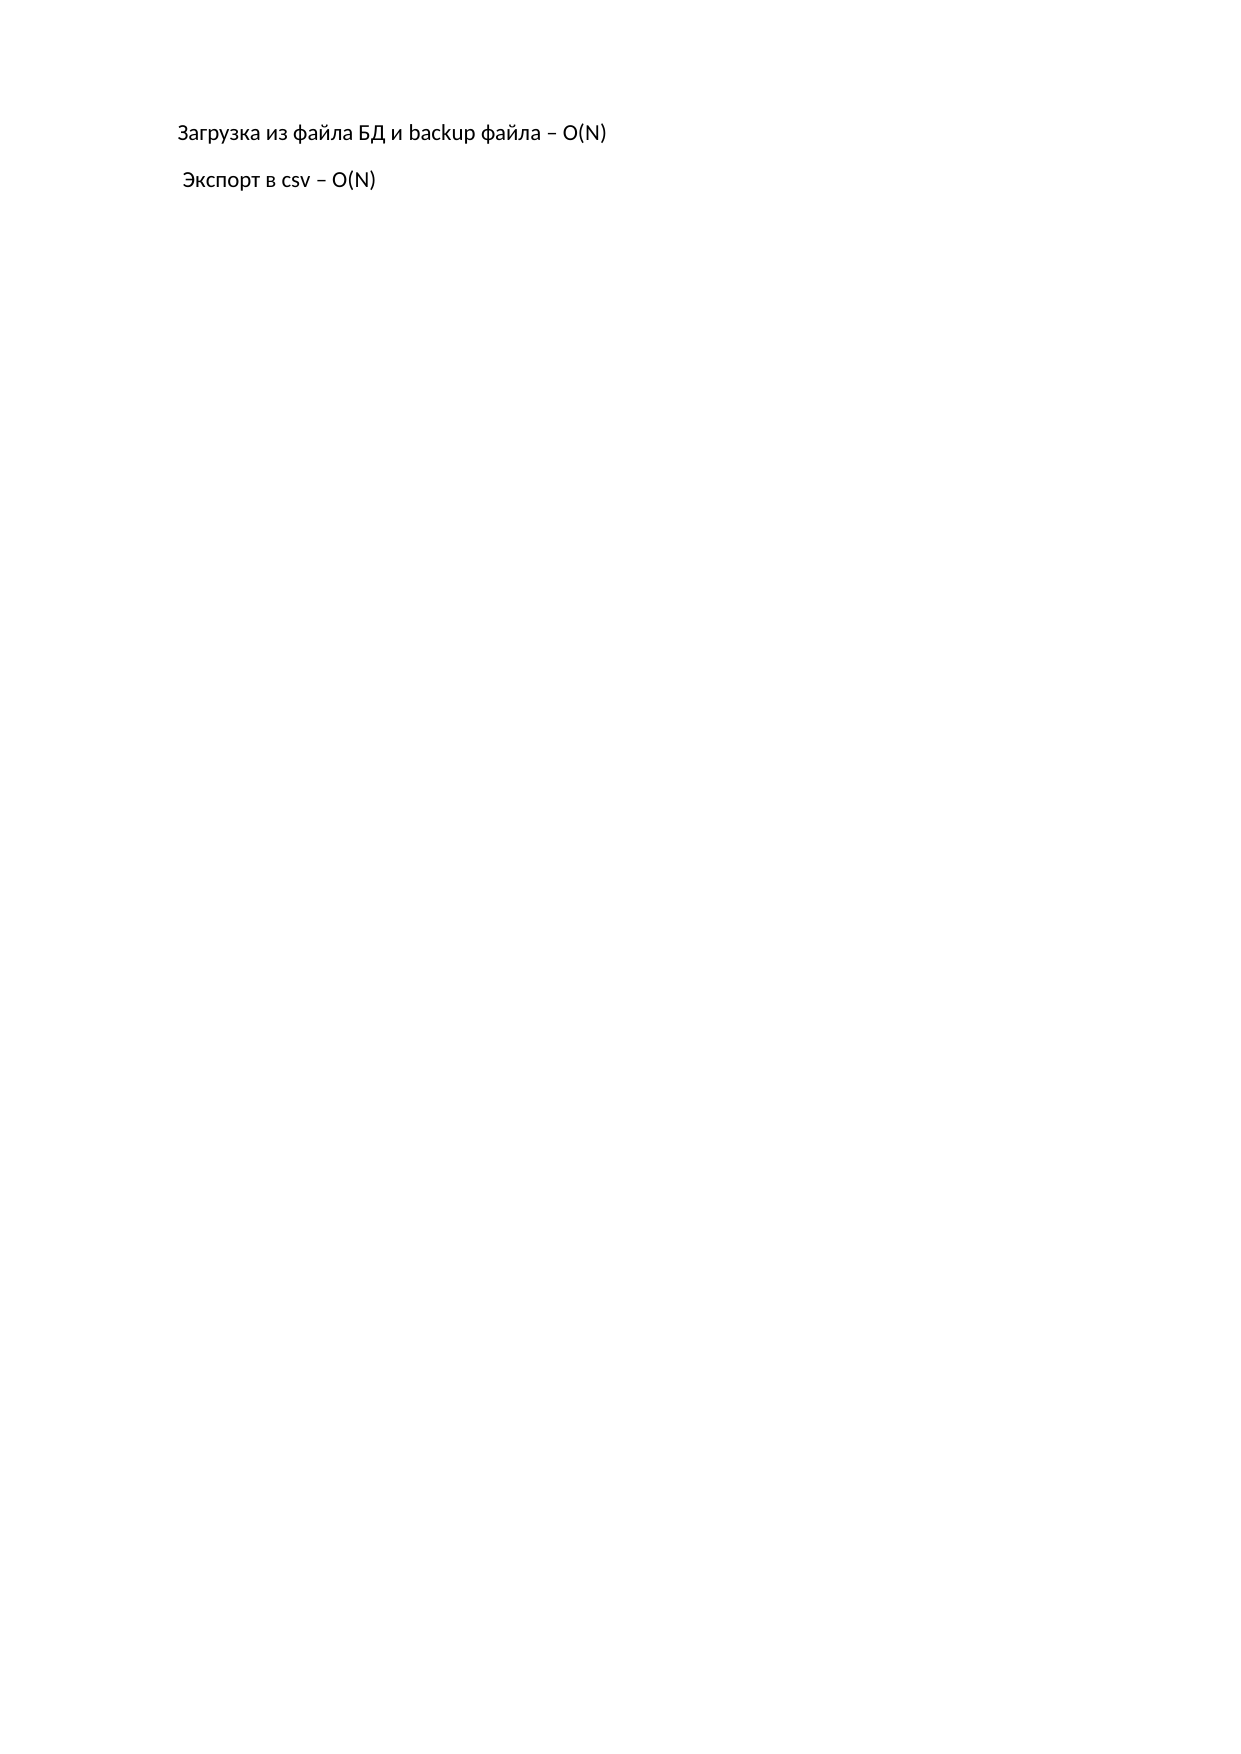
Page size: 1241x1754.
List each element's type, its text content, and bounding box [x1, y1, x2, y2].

text Экспорт в csv – O(N) [177, 165, 1152, 193]
text Загрузка из файла БД и backup файла – O(N) [177, 118, 1152, 146]
